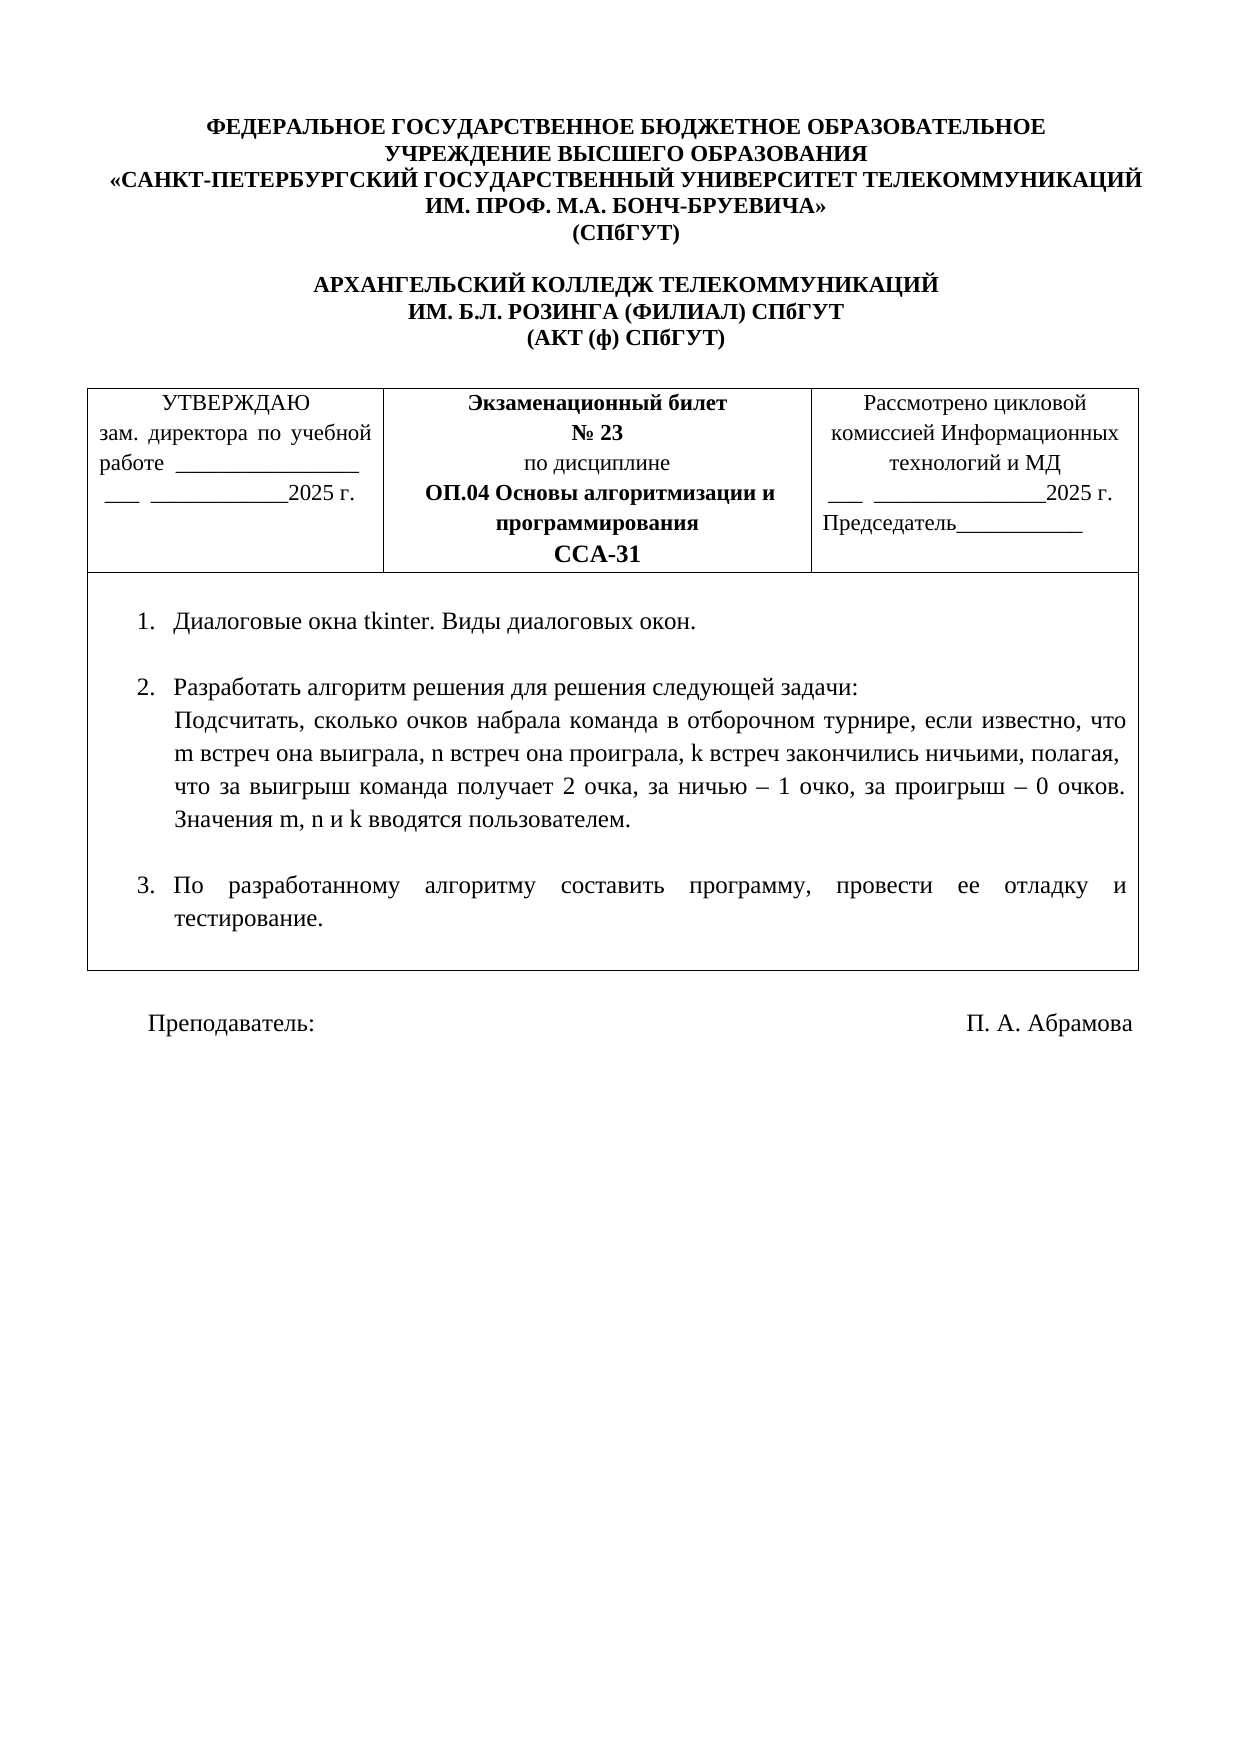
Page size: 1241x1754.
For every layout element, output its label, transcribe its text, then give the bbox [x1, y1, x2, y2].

text УЧРЕЖДЕНИЕ ВЫСШЕГО ОБРАЗОВАНИЯ [59, 140, 1193, 166]
table_header Рассмотрено цикловой комиссией Информационных технологий и МД ___ _______________2025 г. Председатель___________ [812, 389, 1138, 572]
text АРХАНГЕЛЬСКИЙ КОЛЛЕДЖ ТЕЛЕКОММУНИКАЦИЙ [59, 272, 1193, 298]
text ФЕДЕРАЛЬНОЕ ГОСУДАРСТВЕННОЕ БЮДЖЕТНОЕ ОБРАЗОВАТЕЛЬНОЕ [59, 113, 1193, 140]
text «САНКТ-ПЕТЕРБУРГСКИЙ ГОСУДАРСТВЕННЫЙ УНИВЕРСИТЕТ ТЕЛЕКОММУНИКАЦИЙ [59, 166, 1193, 192]
table_cell Диалоговые окна tkinter. Виды диалоговых окон. Разработать алгоритм решения для решения следующей задачи: Подсчитать, сколько очков набрала команда в отборочном турнире, если известно, что m встреч она выиграла, n встреч она проиграла, k встреч закончились ничьими, полагая, что за выигрыш команда получает 2 очка, за ничью – 1 очко, за проигрыш – 0 очков. Значения m, n и k вводятся пользователем. По разработанному алгоритму составить программу, провести ее отладку и тестирование. [88, 573, 1138, 969]
text (АКТ (ф) СПбГУТ) [59, 324, 1193, 351]
table_header УТВЕРЖДАЮ зам. директора по учебной работе ________________ ___ ____________2025 г. [88, 389, 383, 572]
table_header Экзаменационный билет № 23 по дисциплине ОП.04 Основы алгоритмизации и программирования ССА-31 [384, 389, 811, 572]
text ИМ. ПРОФ. М.А. БОНЧ-БРУЕВИЧА» [59, 192, 1193, 219]
text Преподаватель: П. А. Абрамова [59, 1008, 1193, 1037]
text (СПбГУТ) [59, 219, 1193, 245]
text ИМ. Б.Л. РОЗИНГА (ФИЛИАЛ) СПбГУТ [59, 298, 1193, 324]
